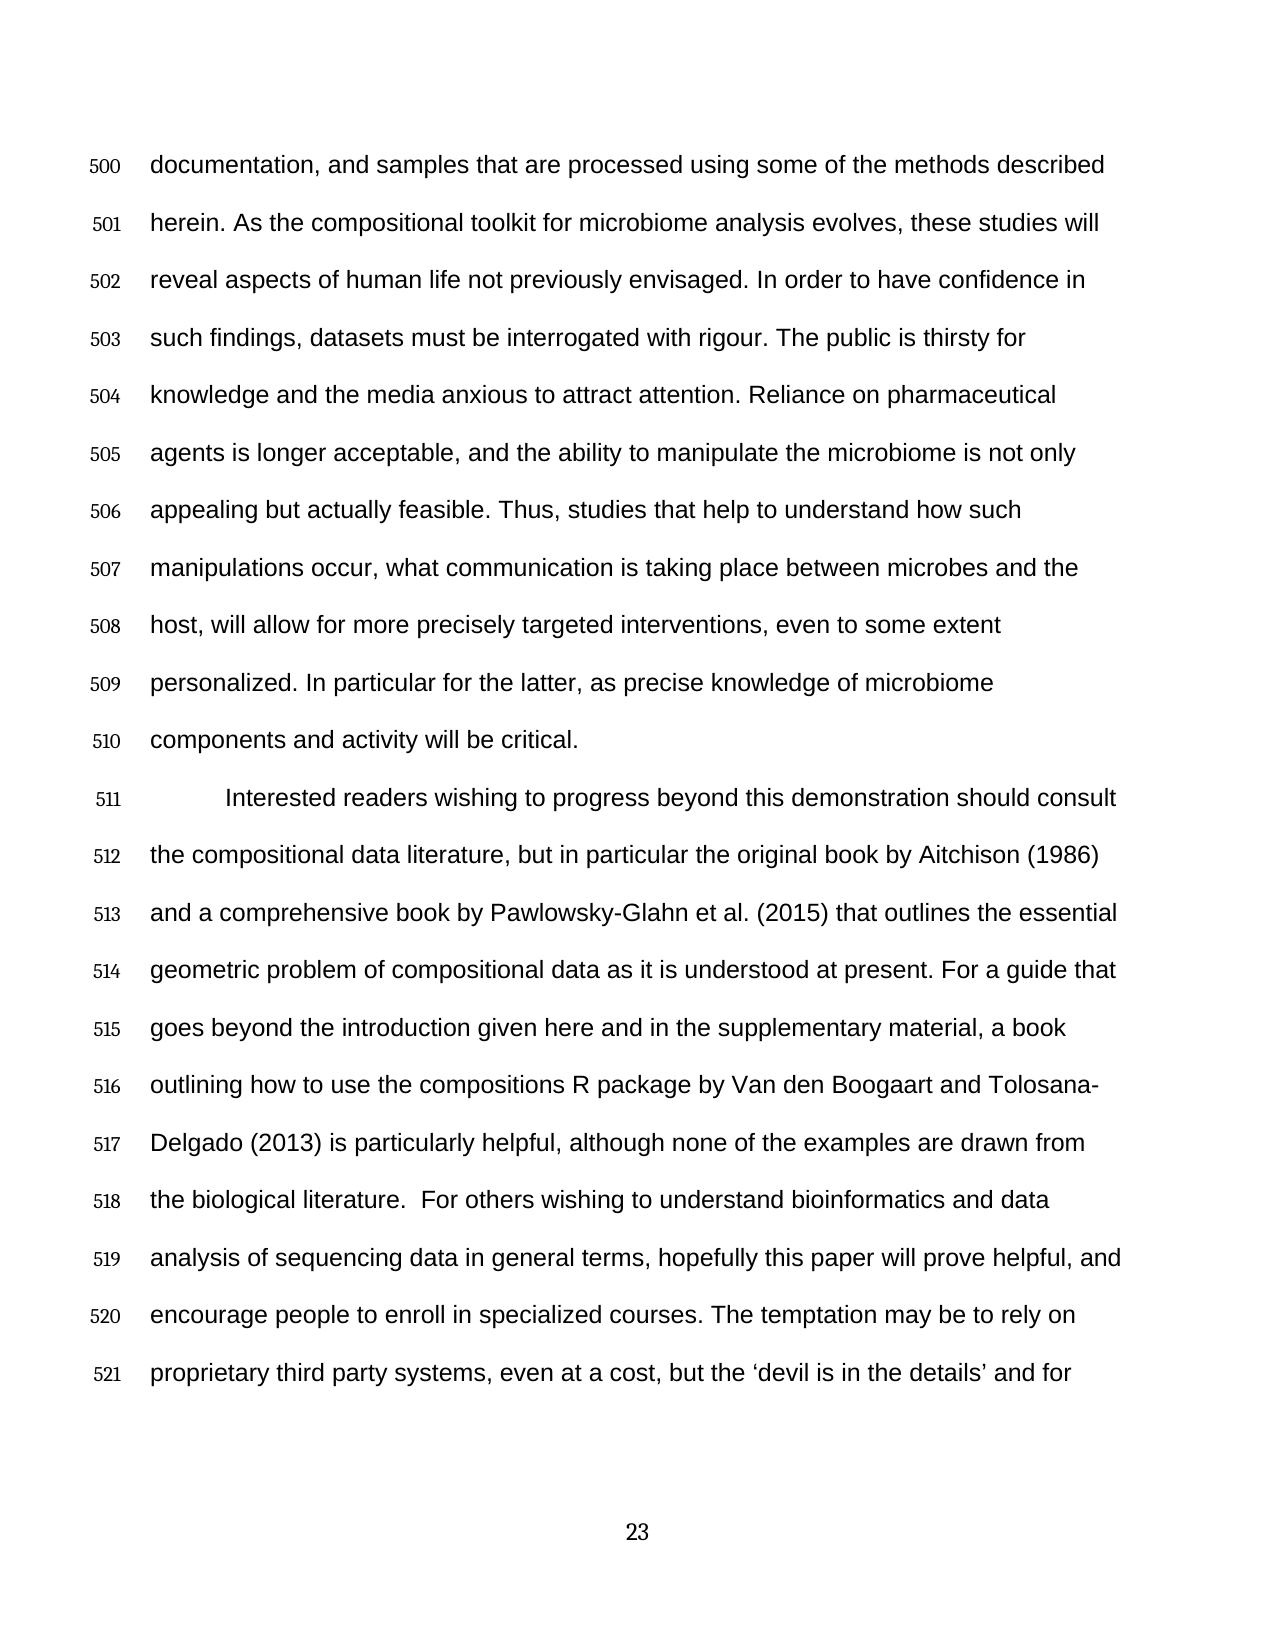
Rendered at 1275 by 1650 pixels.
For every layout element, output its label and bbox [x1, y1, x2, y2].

text [150, 782, 1125, 1386]
text [150, 150, 1125, 754]
